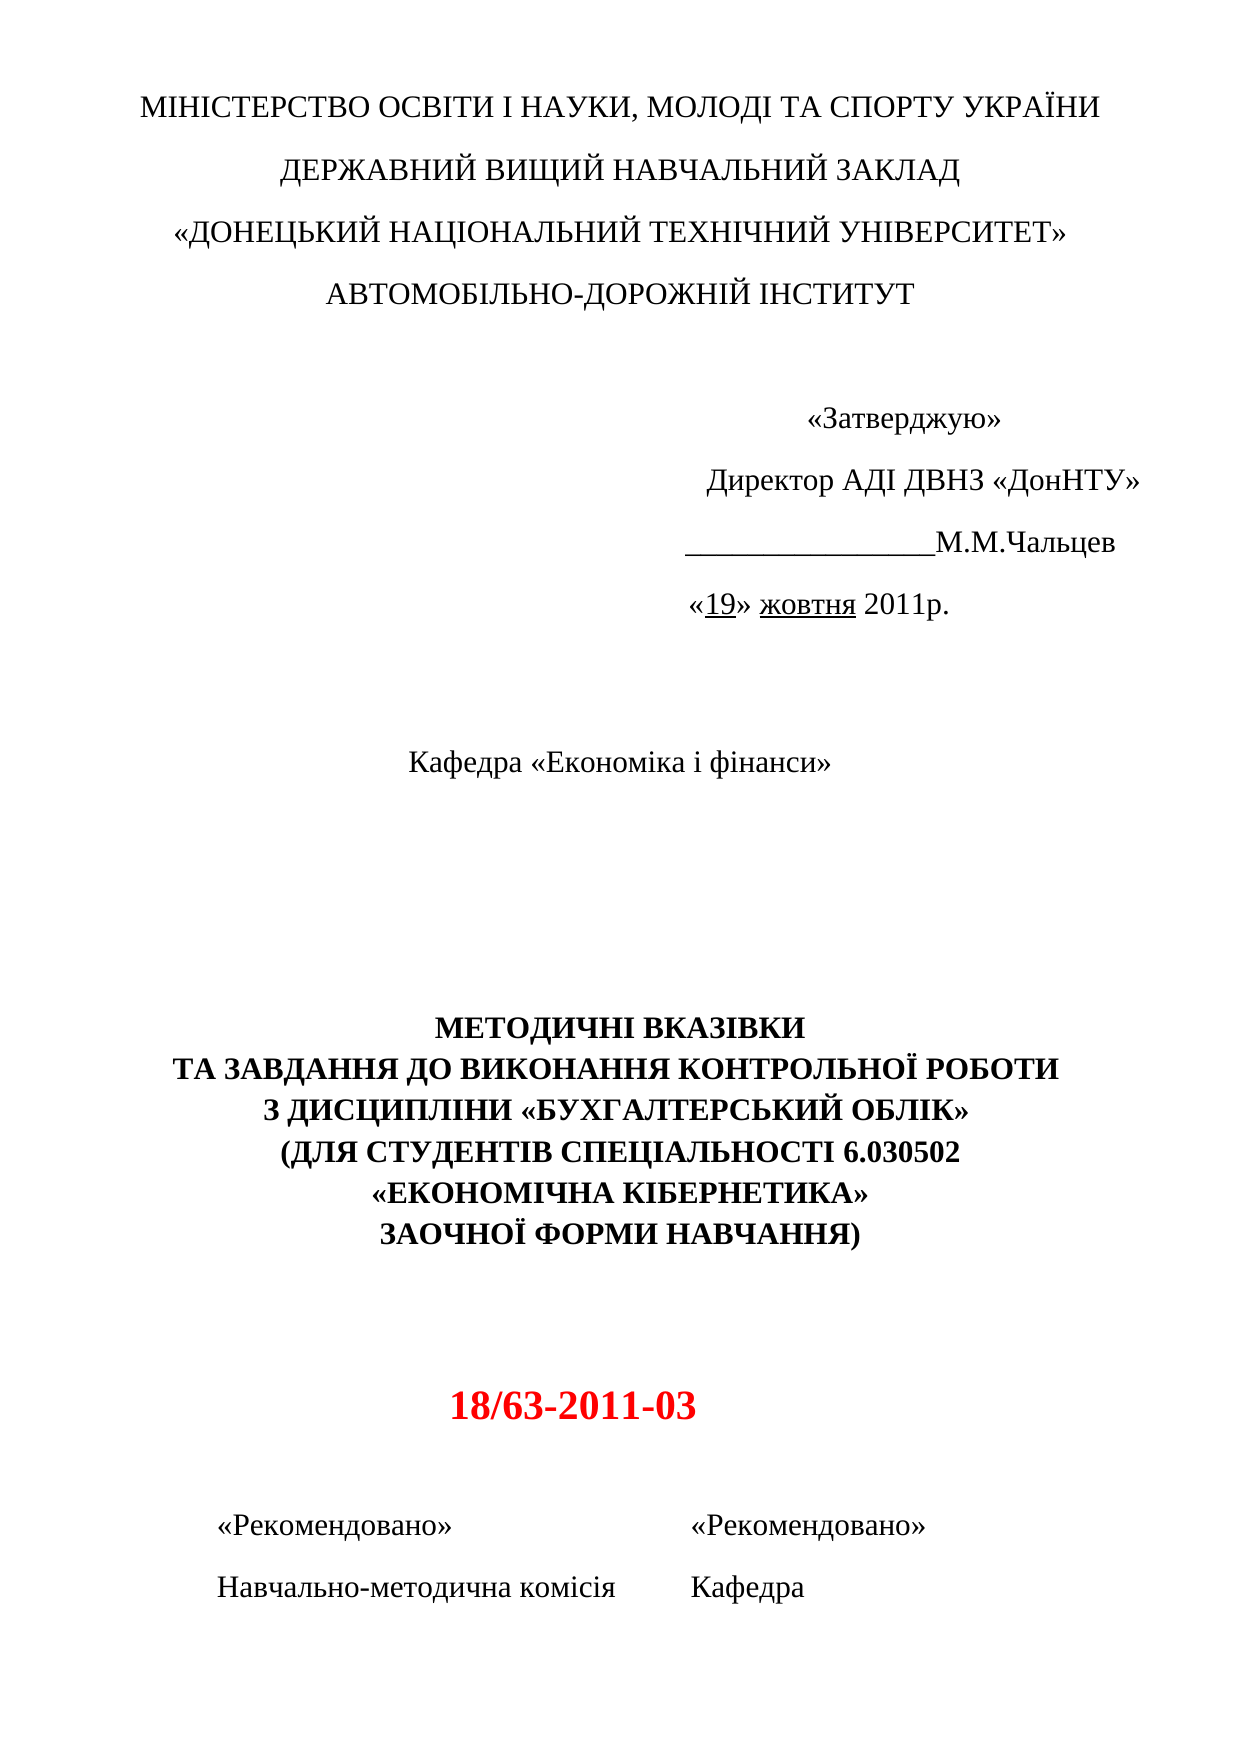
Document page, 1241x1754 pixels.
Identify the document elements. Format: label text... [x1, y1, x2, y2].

text АВТОМОБІЛЬНО-ДОРОЖНІЙ ІНСТИТУТ [89, 275, 1152, 311]
text Директор АДІ ДВНЗ «ДонНТУ» [89, 461, 1152, 497]
table_header «Рекомендовано» [679, 1507, 1035, 1569]
text МІНІСТЕРСТВО ОСВІТИ І НАУКИ, МОЛОДІ ТА СПОРТУ УКРАЇНИ [89, 89, 1152, 124]
text МЕТОДИЧНІ ВКАЗІВКИ ТА ЗАВДАННЯ ДО ВИКОНАННЯ КОНТРОЛЬНОЇ РОБОТИ З ДИСЦИПЛІНИ «БУХГАЛТЕРСЬКИЙ ОБЛІК» (ДЛЯ СТУДЕНТІВ СПЕЦІАЛЬНОСТІ 6.030502 «ЕКОНОМІЧНА КІБЕРНЕТИКА» ЗАОЧНОЇ ФОРМИ НАВЧАННЯ) [89, 1009, 1152, 1251]
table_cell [205, 1569, 679, 1604]
text Кафедра «Економіка і фінанси» [89, 743, 1152, 779]
text ________________М.М.Чальцев [89, 523, 1152, 559]
text «19» жовтня 2011р. [89, 585, 1152, 621]
text ДЕРЖАВНИЙ ВИЩИЙ НАВЧАЛЬНИЙ ЗАКЛАД [89, 151, 1152, 187]
table_header «Рекомендовано» [205, 1507, 679, 1569]
table_cell Кафедра [679, 1569, 1035, 1604]
text «ДОНЕЦЬКИЙ НАЦІОНАЛЬНИЙ ТЕХНІЧНИЙ УНІВЕРСИТЕТ» [89, 213, 1152, 249]
text «Затверджую» [89, 399, 1152, 435]
